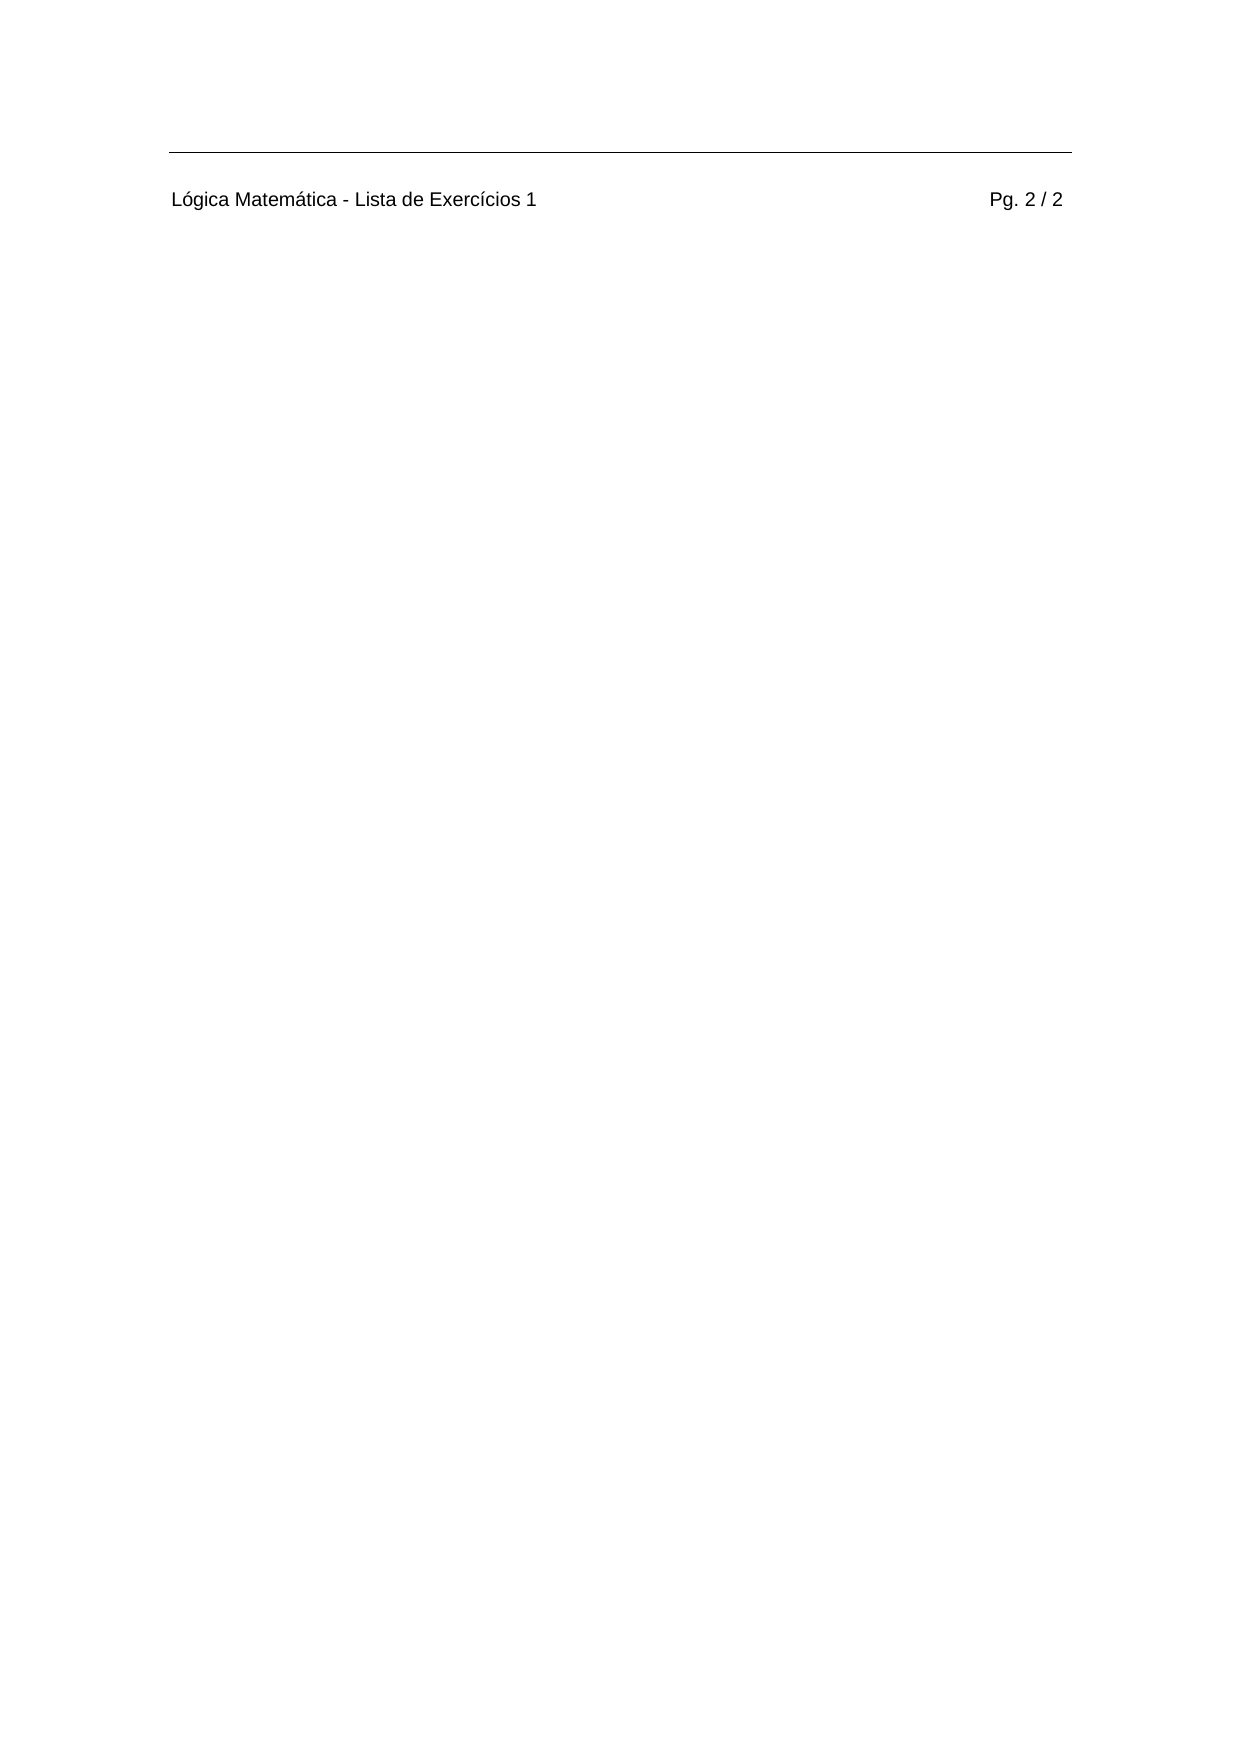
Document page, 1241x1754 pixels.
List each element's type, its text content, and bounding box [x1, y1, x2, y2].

text Lógica Matemática - Lista de Exercícios 1 Pg. 2 / 2 [171, 188, 1069, 211]
